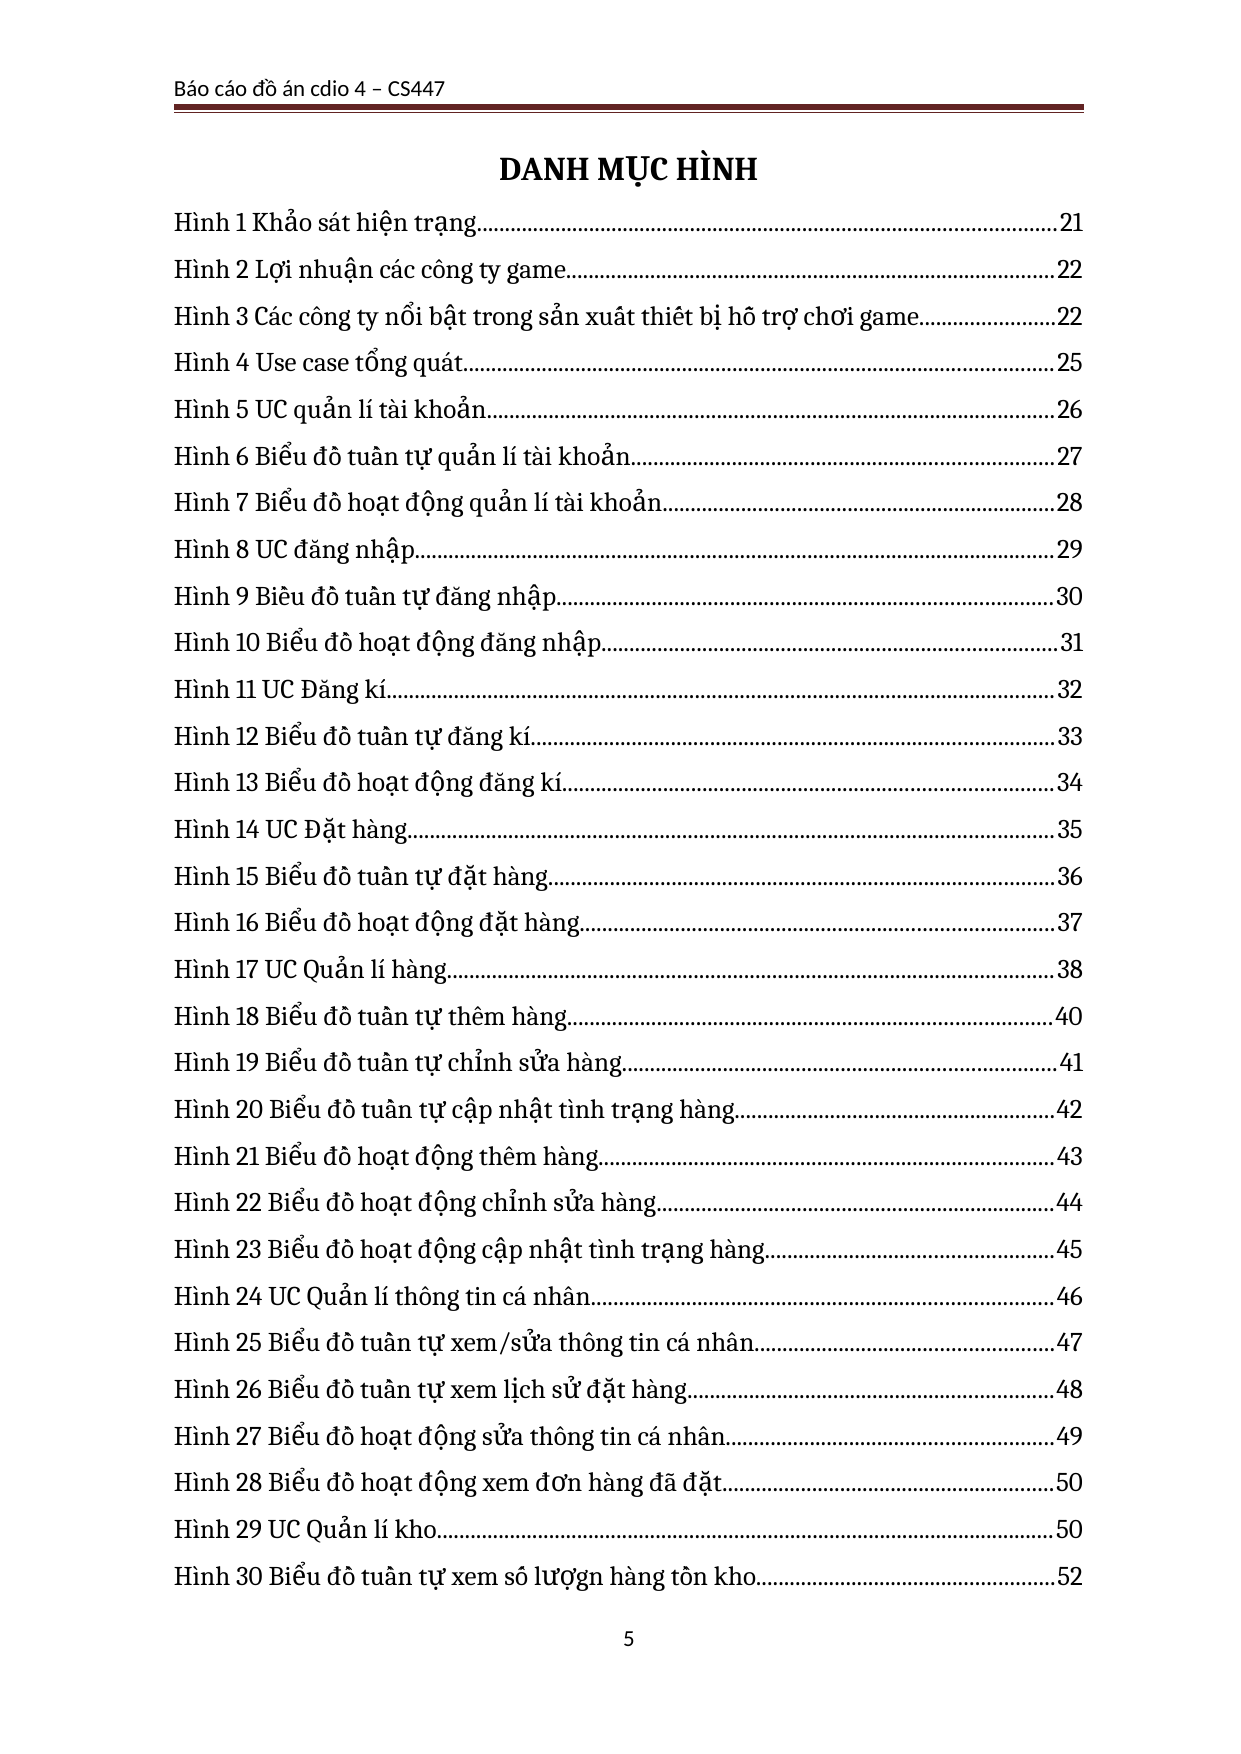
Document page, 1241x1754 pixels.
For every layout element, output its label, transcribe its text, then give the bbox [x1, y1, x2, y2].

text Hình 30 Biểu đồ tuần tự xem số lượgn hàng tồn kho 52 [174, 1561, 1084, 1592]
text Hình 2 Lợi nhuận các công ty game 22 [174, 254, 1084, 285]
text Hình 7 Biểu đồ hoạt động quản lí tài khoản 28 [174, 487, 1084, 519]
text Hình 20 Biểu đồ tuần tự cập nhật tình trạng hàng 42 [174, 1094, 1084, 1125]
text Hình 11 UC Đăng kí 32 [174, 674, 1084, 705]
text Hình 29 UC Quản lí kho 50 [174, 1514, 1084, 1545]
text Hình 9 Biều đồ tuần tự đăng nhập 30 [174, 581, 1084, 612]
text Hình 27 Biểu đồ hoạt động sửa thông tin cá nhân 49 [174, 1421, 1084, 1452]
text Hình 19 Biểu đồ tuần tự chỉnh sửa hàng 41 [174, 1047, 1084, 1079]
text Hình 26 Biểu đồ tuần tự xem lịch sử đặt hàng 48 [174, 1374, 1084, 1405]
text Hình 16 Biểu đồ hoạt động đặt hàng 37 [174, 907, 1084, 939]
text Hình 15 Biểu đồ tuần tự đặt hàng 36 [174, 861, 1084, 892]
text Hình 4 Use case tổng quát 25 [174, 347, 1084, 379]
text Hình 1 Khảo sát hiện trạng 21 [174, 207, 1084, 239]
text Hình 10 Biểu đồ hoạt động đăng nhập 31 [174, 627, 1084, 659]
text Hình 25 Biểu đồ tuần tự xem/sửa thông tin cá nhân 47 [174, 1327, 1084, 1359]
text Hình 12 Biểu đồ tuần tự đăng kí 33 [174, 721, 1084, 752]
text Hình 18 Biểu đồ tuần tự thêm hàng 40 [174, 1001, 1084, 1032]
text Hình 8 UC đăng nhập 29 [174, 534, 1084, 565]
text Hình 28 Biểu đồ hoạt động xem đơn hàng đã đặt 50 [174, 1467, 1084, 1499]
text Hình 24 UC Quản lí thông tin cá nhân 46 [174, 1281, 1084, 1312]
text Hình 23 Biểu đồ hoạt động cập nhật tình trạng hàng 45 [174, 1234, 1084, 1265]
text Hình 3 Các công ty nổi bật trong sản xuất thiết bị hỗ trợ chơi game 22 [174, 301, 1084, 332]
text Hình 13 Biểu đồ hoạt động đăng kí 34 [174, 767, 1084, 799]
text Hình 17 UC Quản lí hàng 38 [174, 954, 1084, 985]
text DANH MỤC HÌNH [174, 150, 1084, 188]
text Hình 6 Biểu đồ tuần tự quản lí tài khoản 27 [174, 441, 1084, 472]
text Hình 14 UC Đặt hàng 35 [174, 814, 1084, 845]
text Hình 22 Biểu đồ hoạt động chỉnh sửa hàng 44 [174, 1187, 1084, 1219]
text Hình 5 UC quản lí tài khoản 26 [174, 394, 1084, 425]
text Hình 21 Biểu đồ hoạt động thêm hàng 43 [174, 1141, 1084, 1172]
